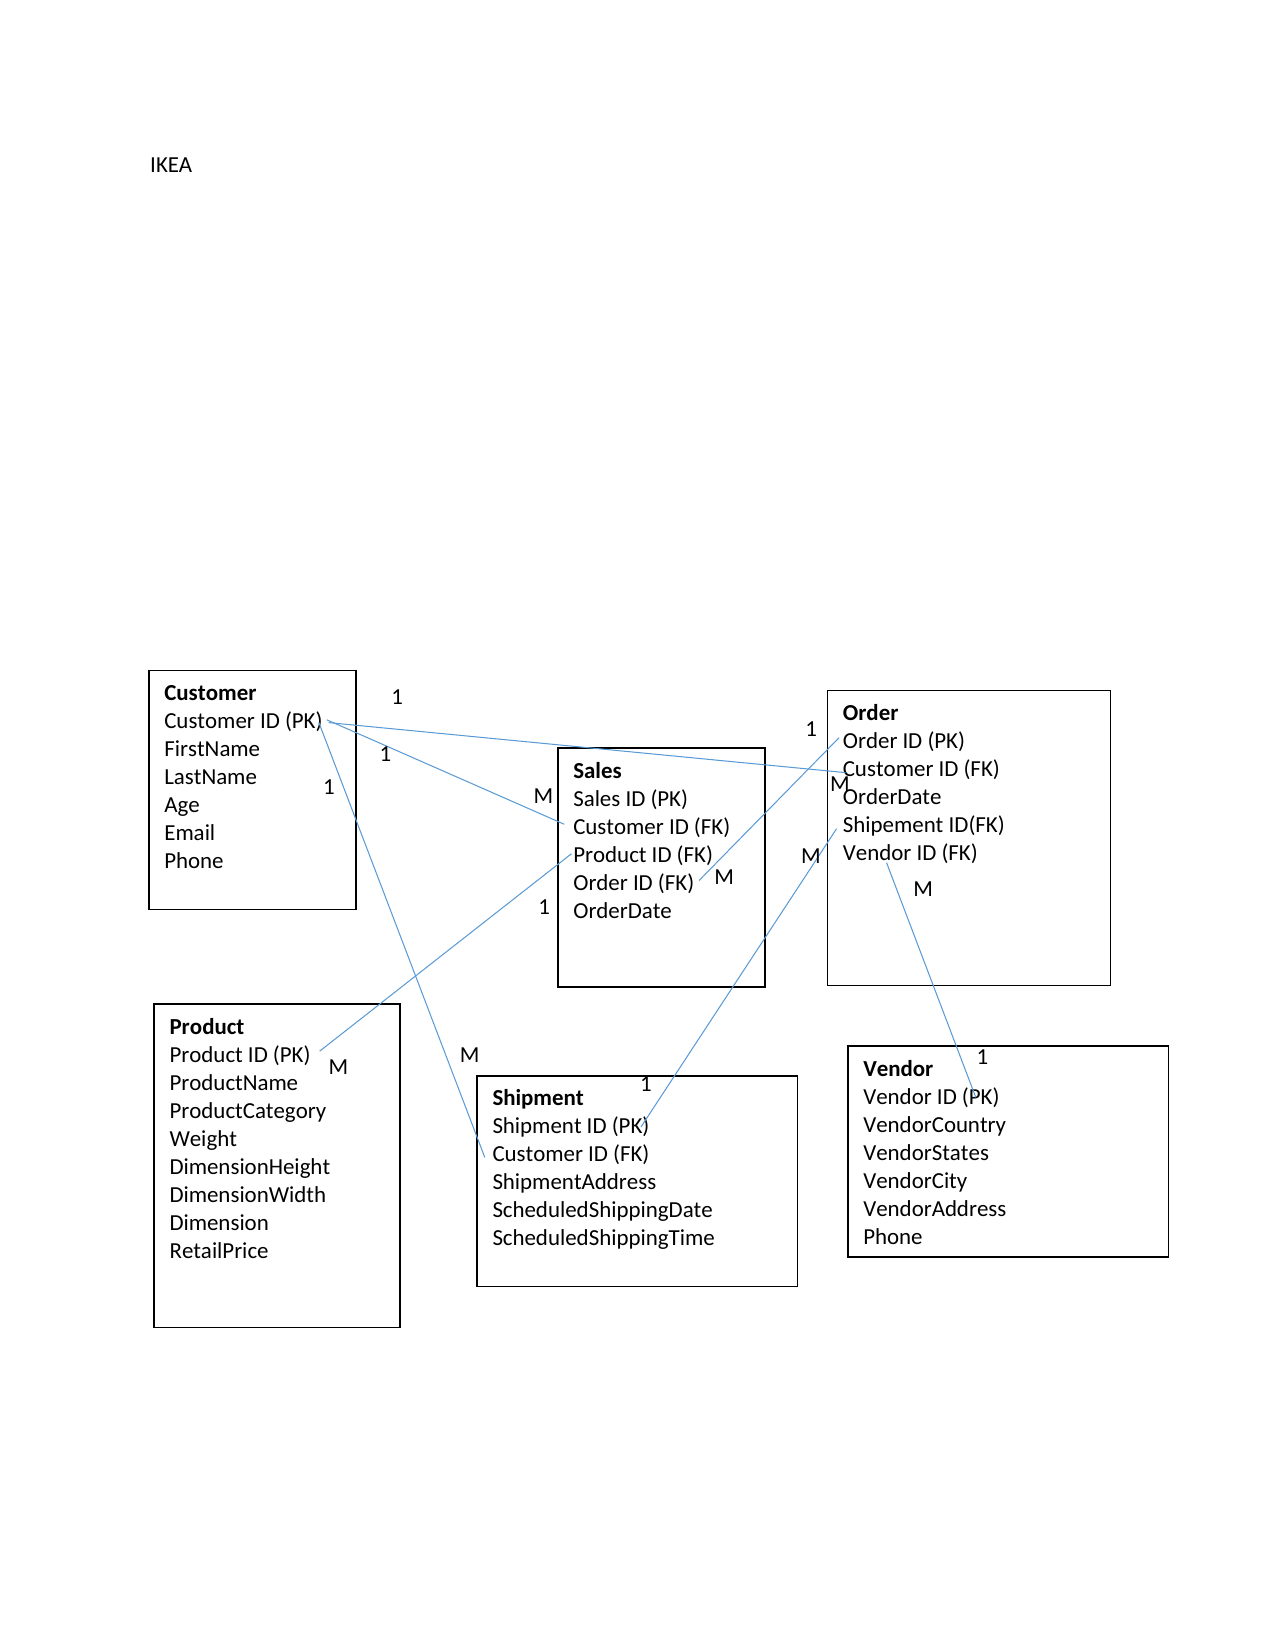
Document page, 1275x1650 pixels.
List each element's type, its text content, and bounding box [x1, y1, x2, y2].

text IKEA [150, 150, 1125, 178]
